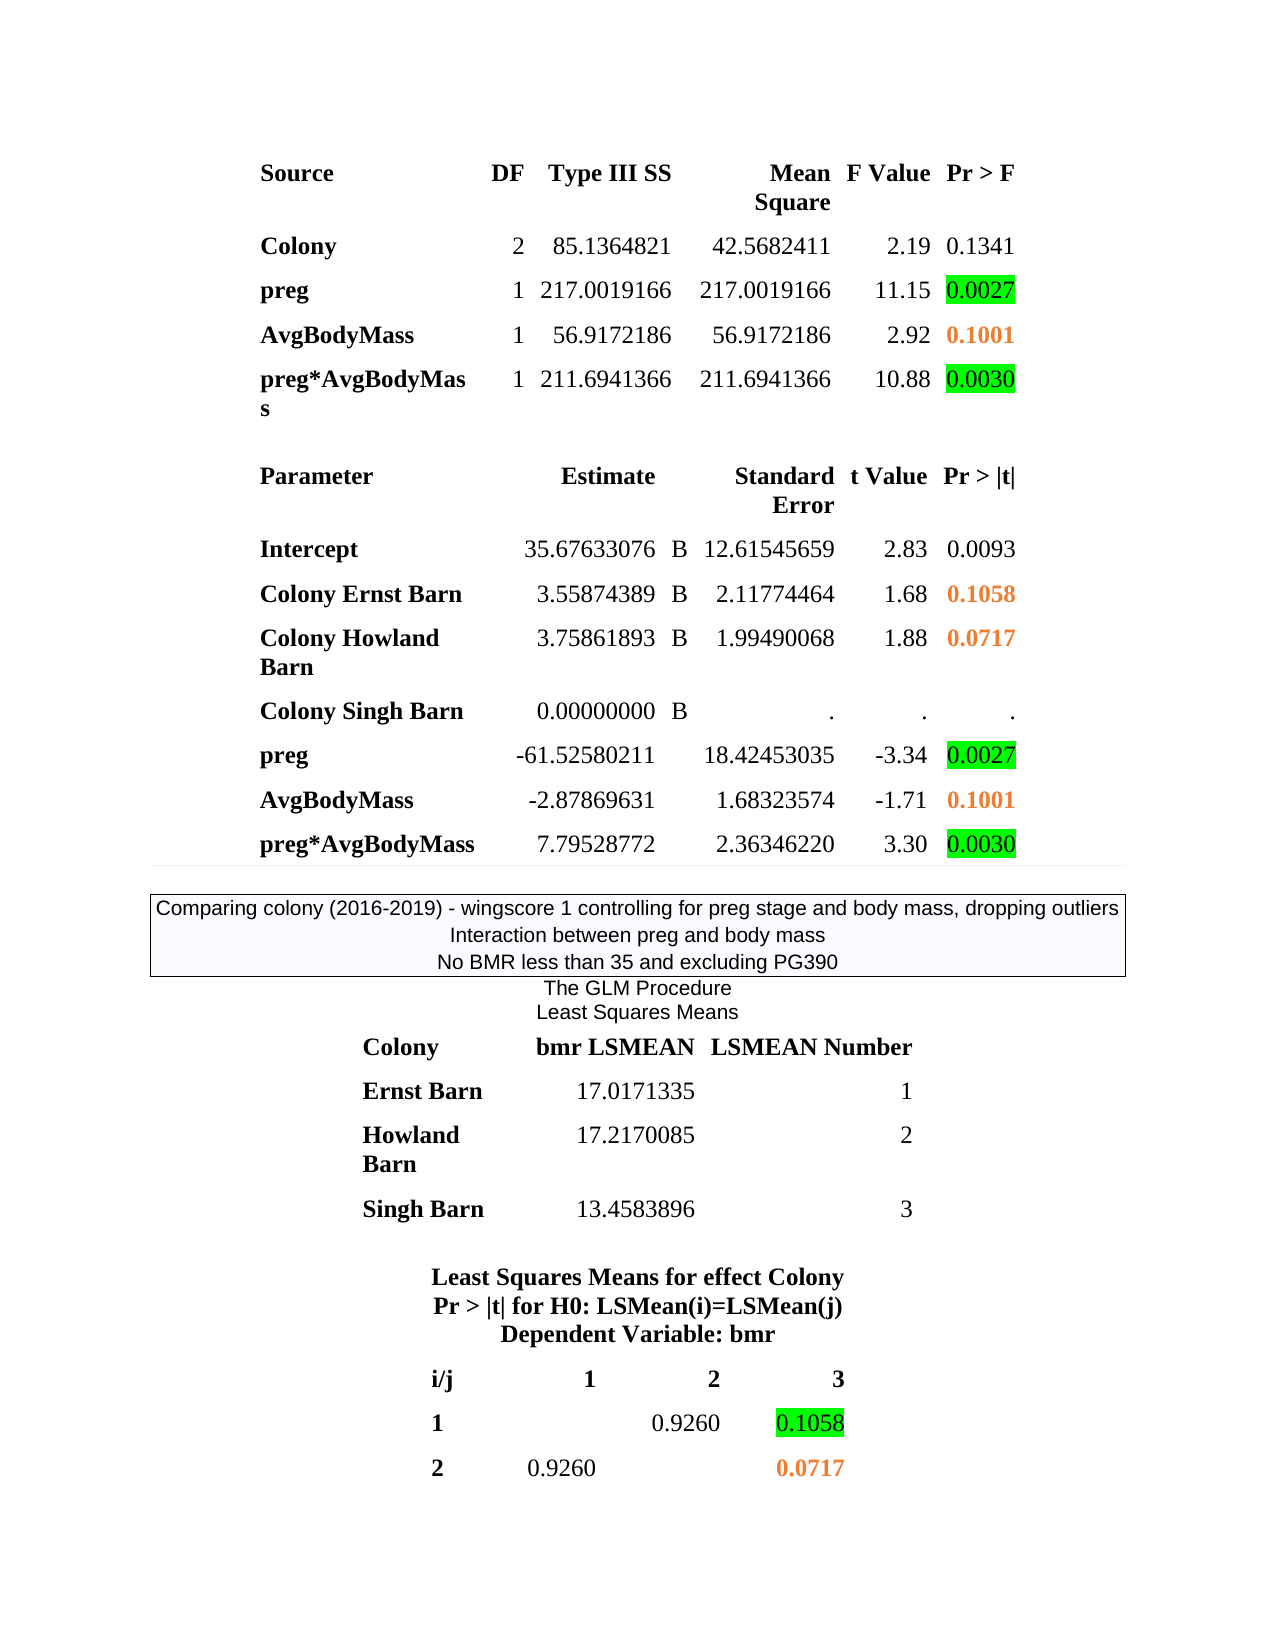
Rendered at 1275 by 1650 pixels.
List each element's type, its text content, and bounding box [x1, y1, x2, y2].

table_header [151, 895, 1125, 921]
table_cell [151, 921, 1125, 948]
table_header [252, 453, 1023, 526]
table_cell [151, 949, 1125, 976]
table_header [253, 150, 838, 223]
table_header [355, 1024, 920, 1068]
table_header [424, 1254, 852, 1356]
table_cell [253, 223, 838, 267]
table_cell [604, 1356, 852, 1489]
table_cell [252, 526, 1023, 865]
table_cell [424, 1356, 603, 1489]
text The GLM Procedure [150, 977, 1125, 1000]
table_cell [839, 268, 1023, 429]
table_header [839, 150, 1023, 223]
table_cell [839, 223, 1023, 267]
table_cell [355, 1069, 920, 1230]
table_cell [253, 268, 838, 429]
text Least Squares Means [150, 1000, 1125, 1024]
